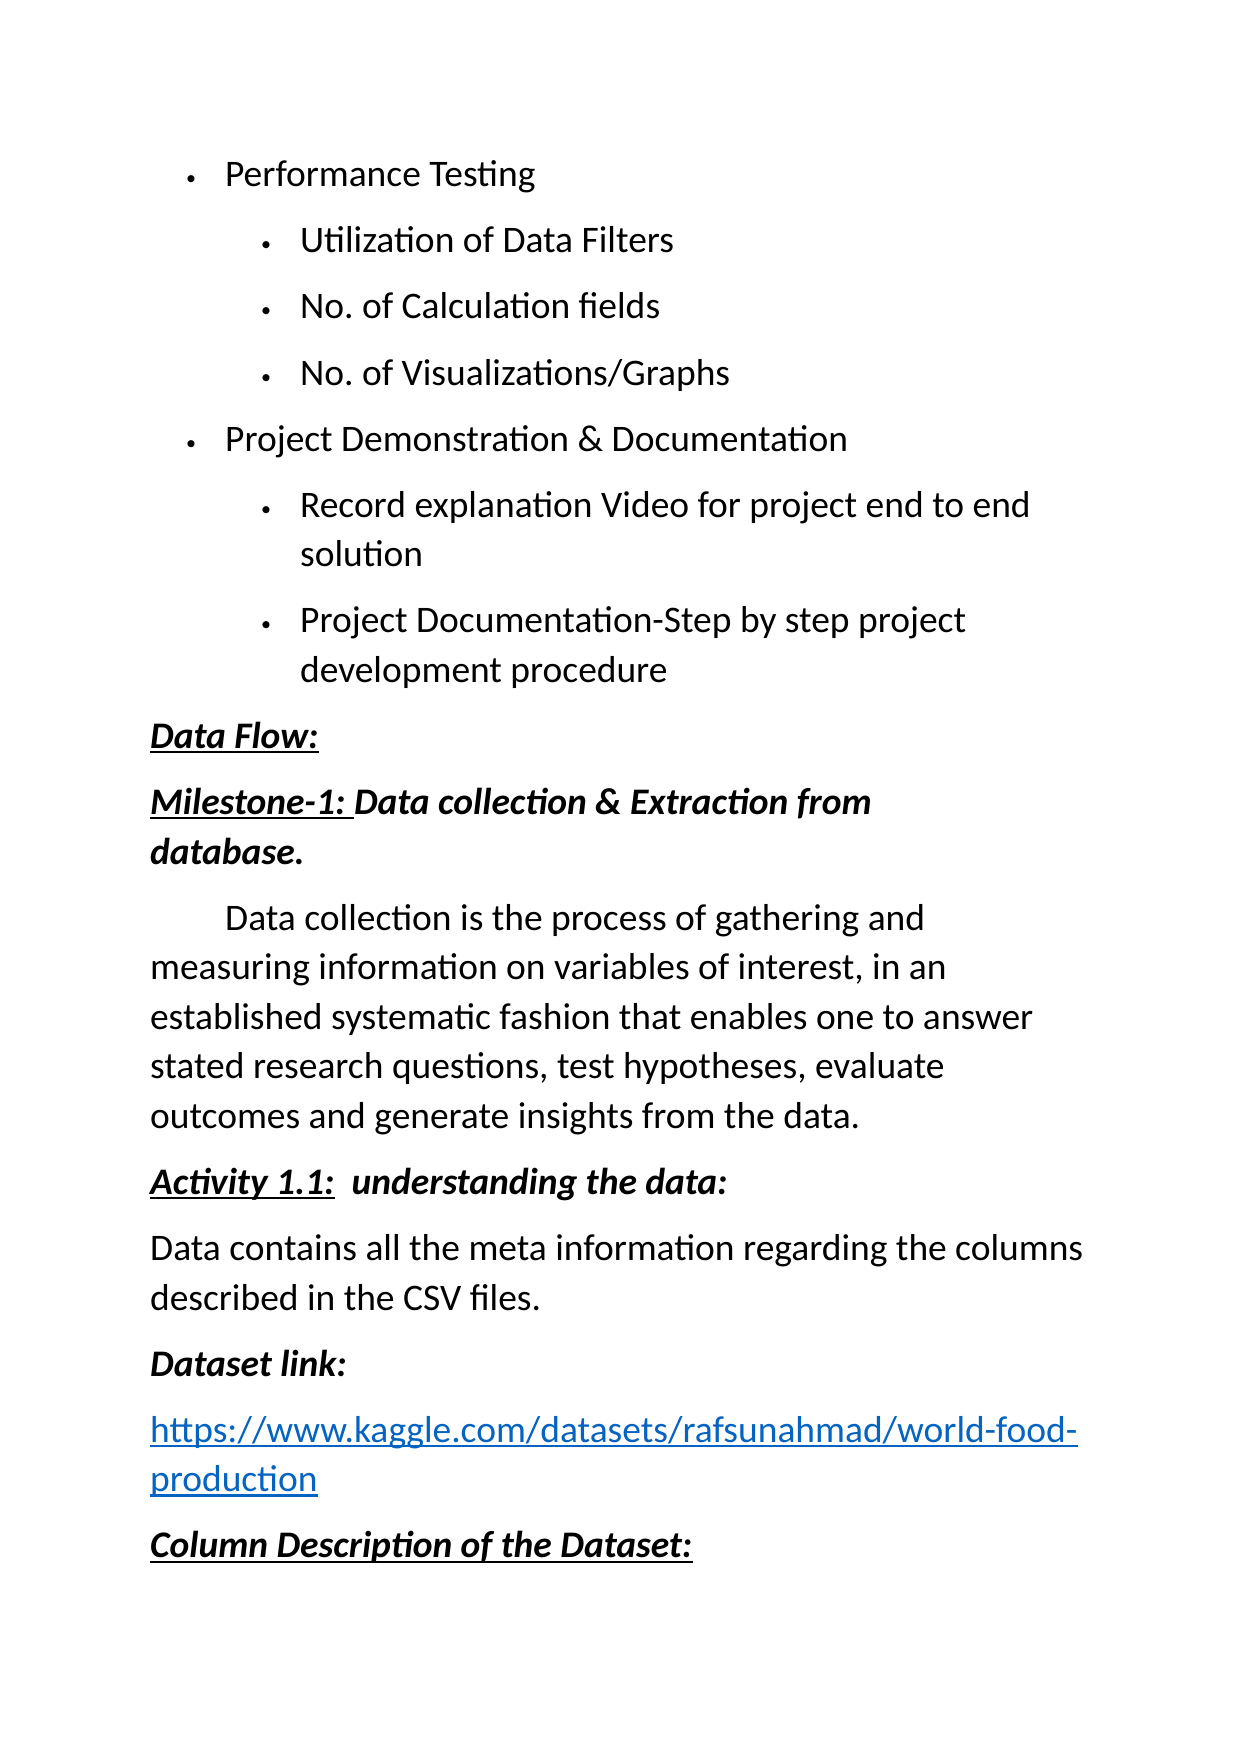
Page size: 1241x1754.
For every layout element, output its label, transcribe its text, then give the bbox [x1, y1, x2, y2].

list Project Demonstration & Documentation [187, 414, 1090, 460]
text Column Description of the Dataset: [150, 1521, 1090, 1567]
text Milestone-1: Data collection & Extraction from database. [150, 778, 1090, 873]
text Activity 1.1: understanding the data: [150, 1158, 1090, 1204]
text Data collection is the process of gathering and measuring information on variables of interest, in an established systematic fashion that enables one to answer stated research questions, test hypotheses, evaluate outcomes and generate insights from the data. [150, 894, 1090, 1137]
list Utilization of Data Filters [262, 216, 1090, 262]
list Performance Testing [187, 150, 1090, 196]
list No. of Calculation fields [262, 282, 1090, 328]
list Project Documentation-Step by step project development procedure [262, 596, 1090, 692]
text https://www.kaggle.com/datasets/rafsunahmad/world-food-production [150, 1406, 1090, 1501]
text Data Flow: [150, 712, 1090, 758]
list Record explanation Video for project end to end solution [262, 481, 1090, 576]
list No. of Visualizations/Graphs [262, 348, 1090, 394]
text Dataset link: [150, 1339, 1090, 1385]
text Data contains all the meta information regarding the columns described in the CSV files. [150, 1224, 1090, 1319]
